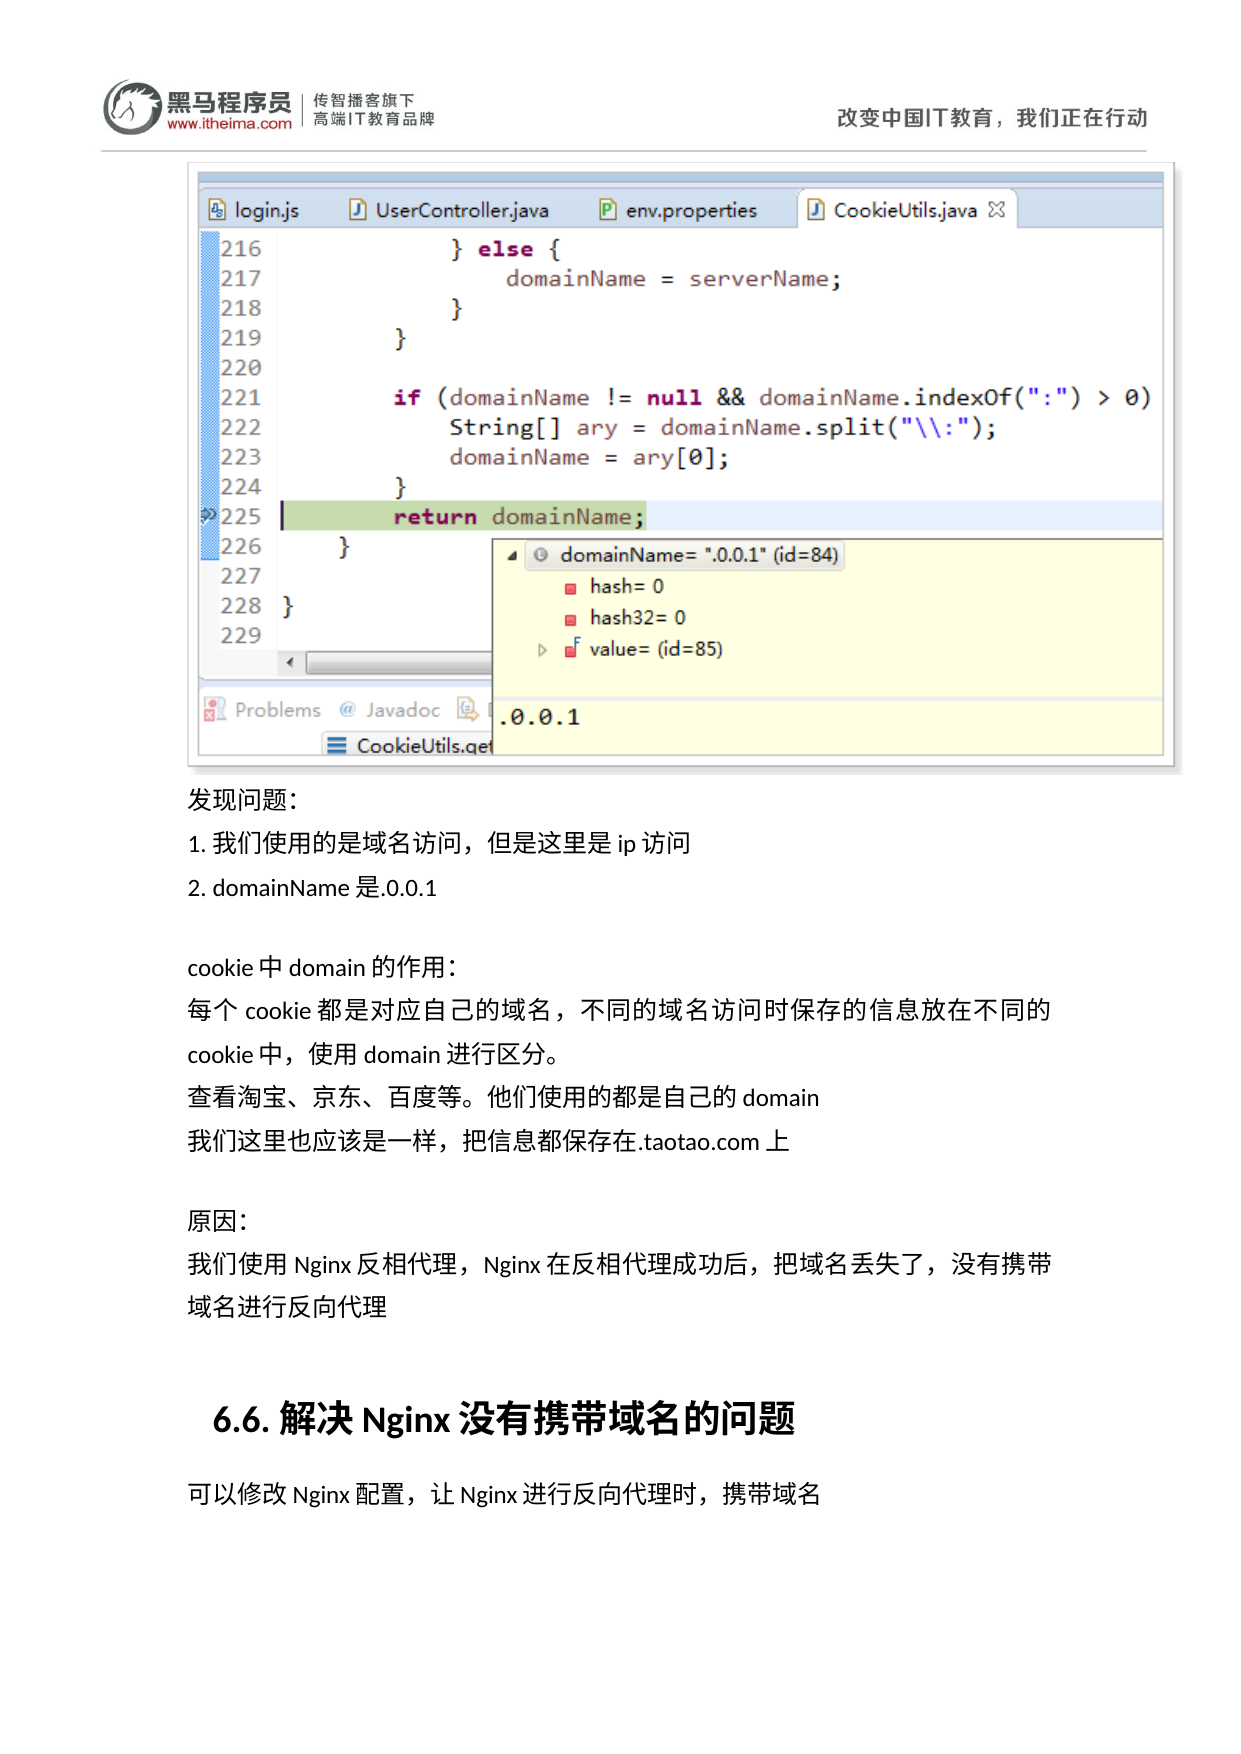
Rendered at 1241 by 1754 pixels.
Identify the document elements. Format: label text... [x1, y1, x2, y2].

picture [187, 162, 1183, 775]
text 可以修改Nginx配置，让Nginx进行反向代理时，携带域名 [187, 1475, 1053, 1511]
text 查看淘宝、京东、百度等。他们使用的都是自己的domain [187, 1078, 1053, 1114]
text 我们这里也应该是一样，把信息都保存在.taotao.com上 [187, 1121, 1053, 1157]
text cookie中domain的作用： [187, 947, 1053, 983]
subtitle 解决Nginx没有携带域名的问题 [212, 1389, 1053, 1443]
list 我们使用的是域名访问，但是这里是ip访问 [187, 824, 1053, 860]
text 我们使用Nginx反相代理，Nginx在反相代理成功后，把域名丢失了，没有携带域名进行反向代理 [187, 1244, 1053, 1324]
text 每个cookie都是对应自己的域名，不同的域名访问时保存的信息放在不同的cookie中，使用domain进行区分。 [187, 991, 1053, 1070]
picture [0, 8, 1241, 159]
text 原因： [187, 1201, 1053, 1237]
list domainName是.0.0.1 [187, 867, 1053, 903]
text 发现问题： [187, 780, 1053, 817]
